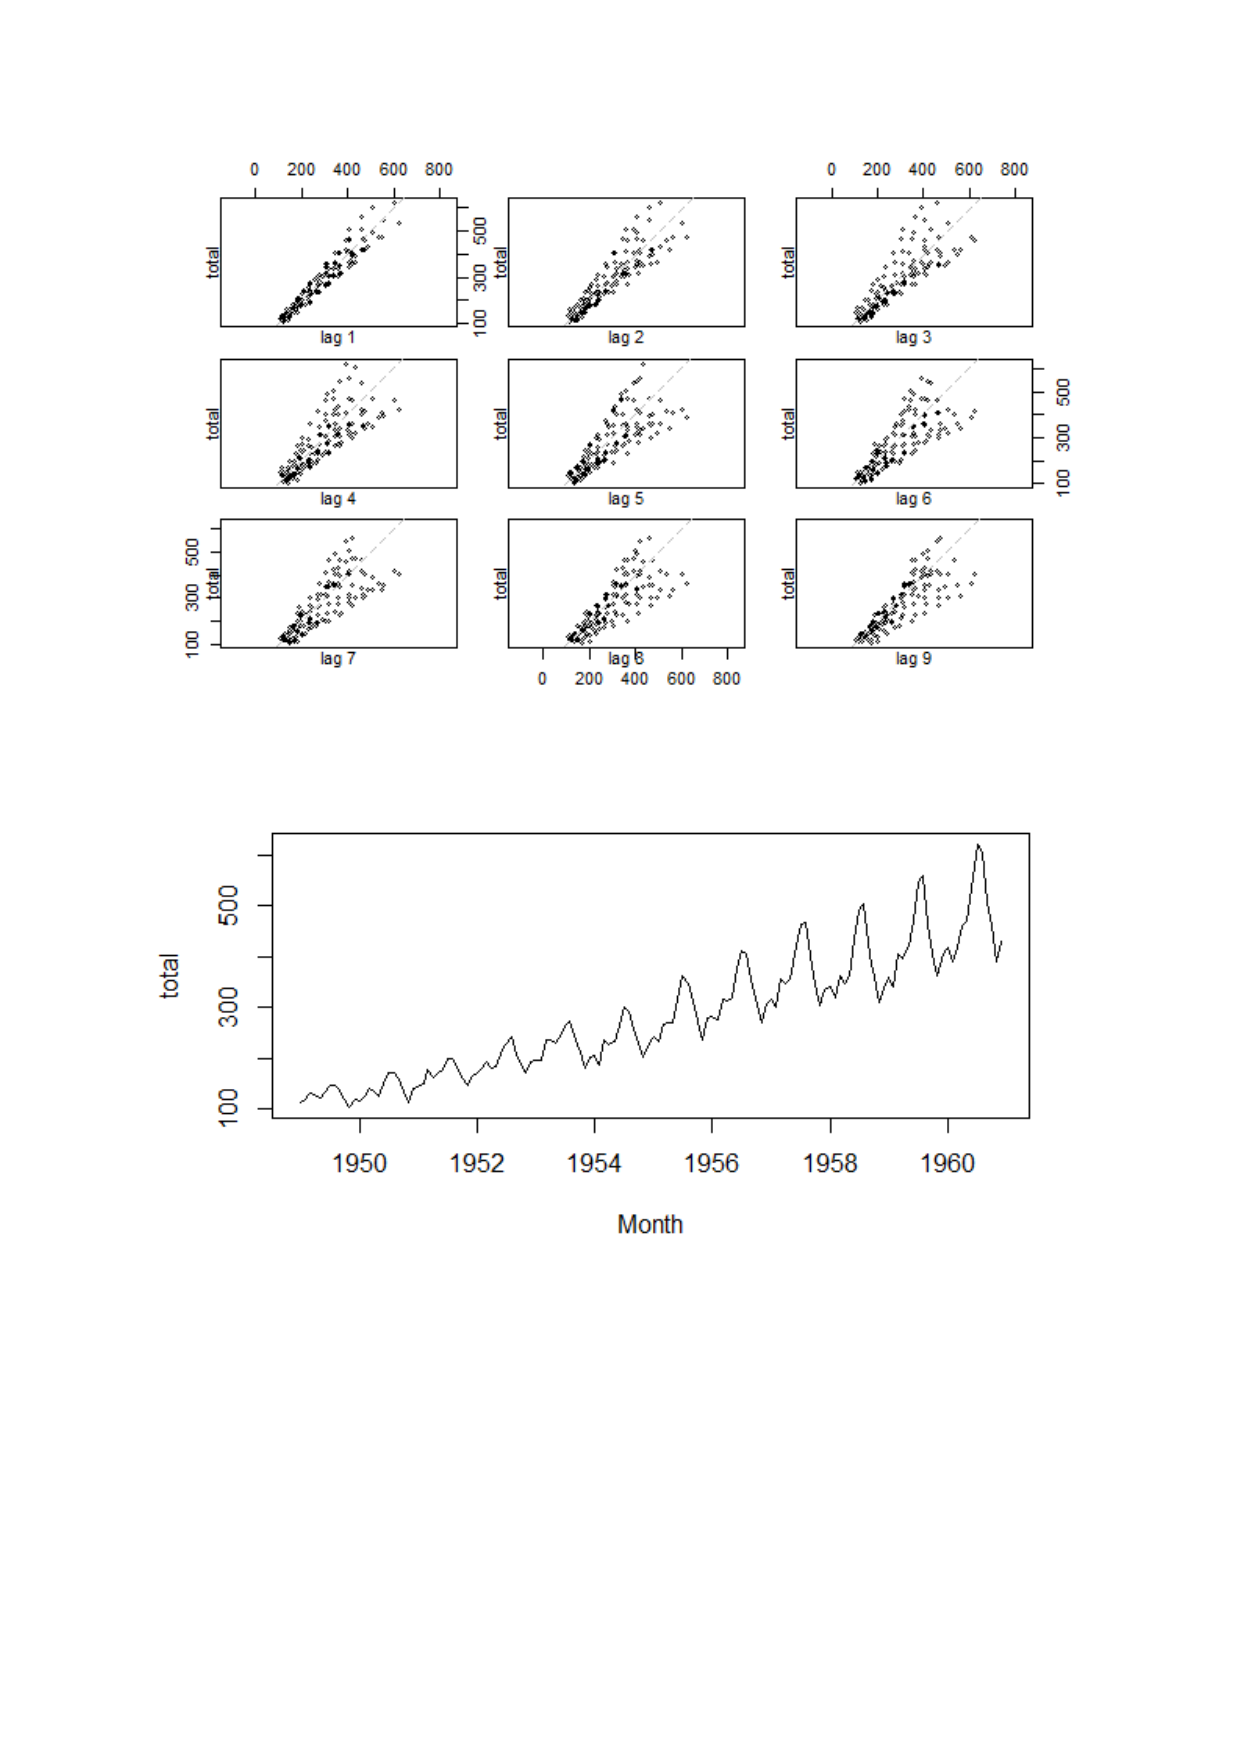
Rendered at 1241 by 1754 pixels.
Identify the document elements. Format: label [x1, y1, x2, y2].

picture [150, 711, 1093, 1271]
picture [150, 150, 1093, 710]
